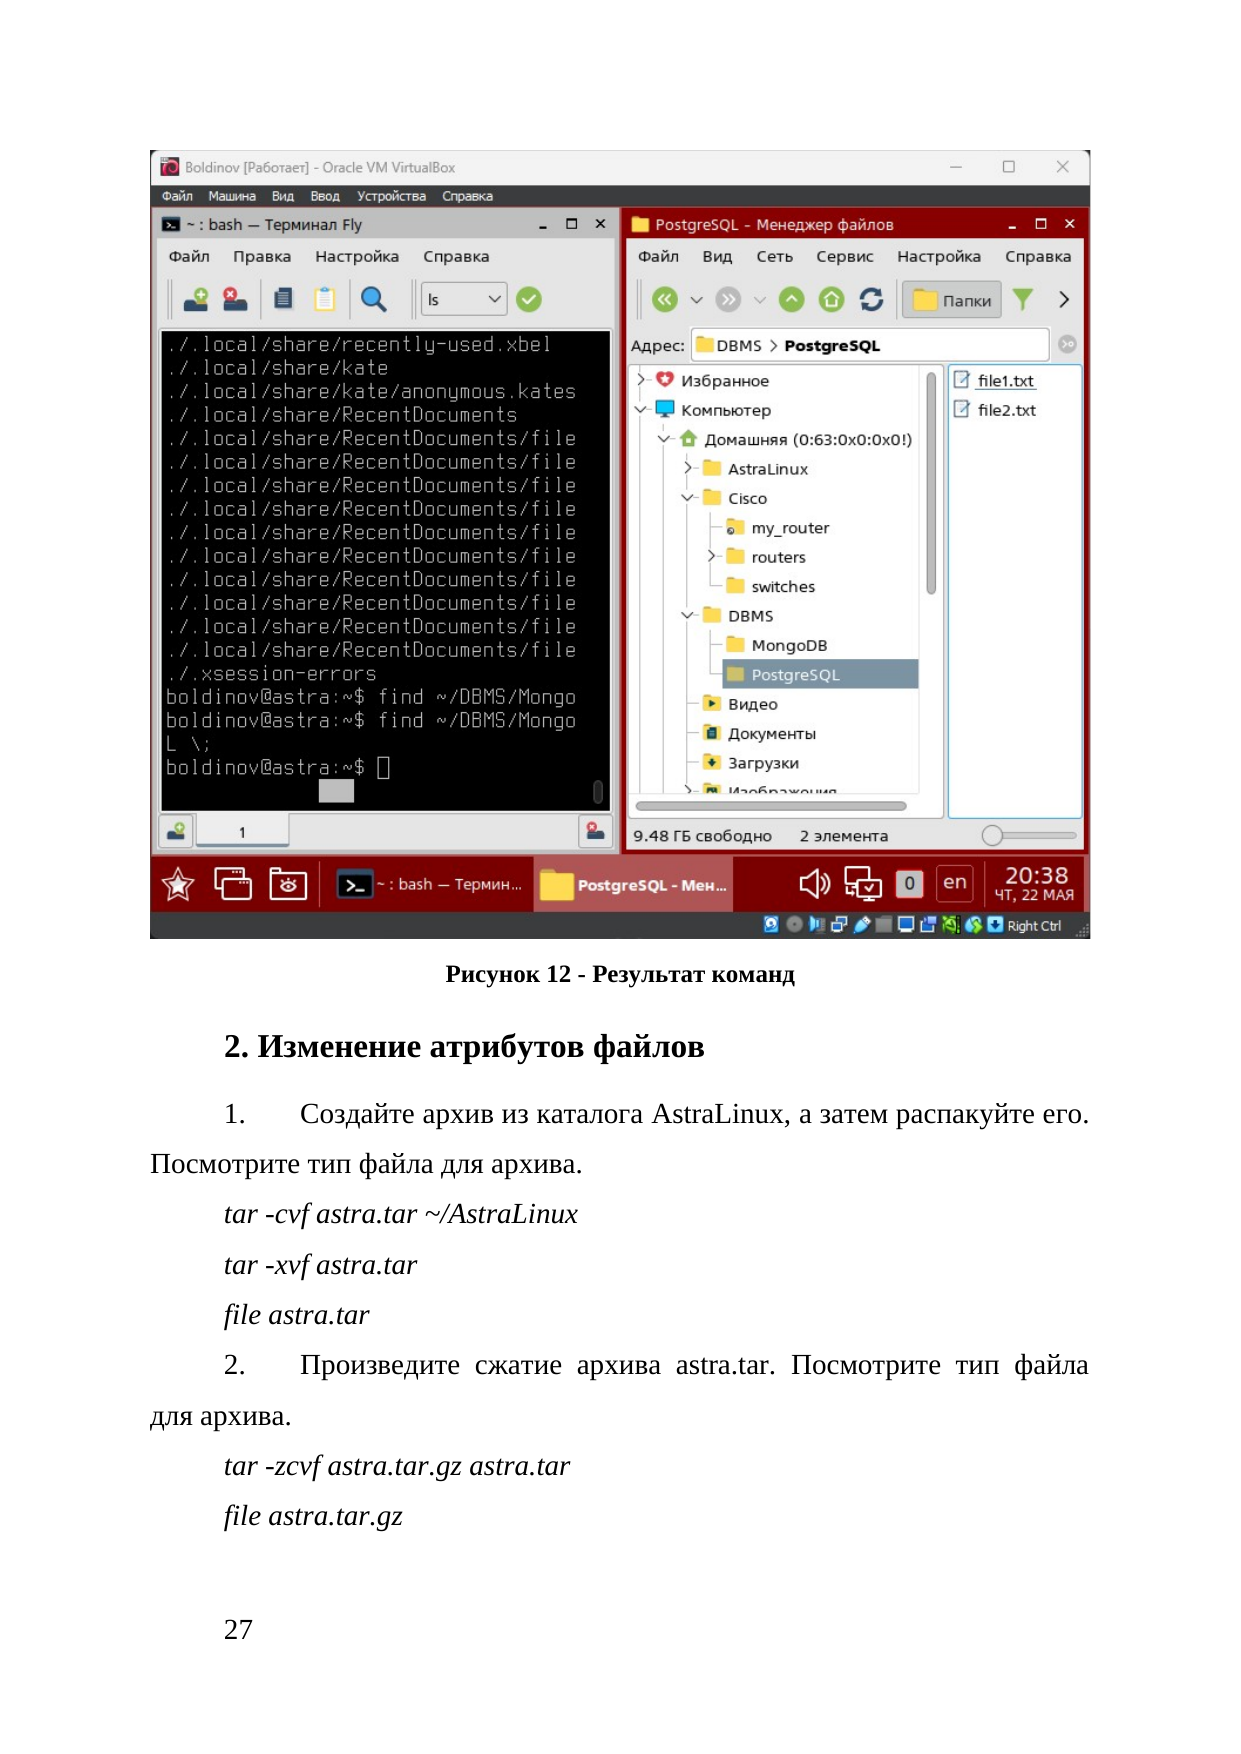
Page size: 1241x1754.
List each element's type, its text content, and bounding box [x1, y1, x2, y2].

list Произведите сжатие архива astra.tar. Посмотрите тип файла для архива. [150, 1347, 1090, 1431]
text file astra.tar [150, 1297, 1090, 1331]
picture [150, 150, 1091, 939]
text tar -xvf astra.tar [150, 1247, 1090, 1280]
text file astra.tar.gz [150, 1498, 1090, 1532]
text tar -zcvf astra.tar.gz astra.tar [150, 1448, 1090, 1482]
subtitle 2. Изменение атрибутов файлов [150, 1026, 1090, 1064]
text tar -cvf astra.tar ~/AstraLinux [150, 1196, 1090, 1230]
list Создайте архив из каталога AstraLinux, а затем распакуйте его. Посмотрите тип файла для архива. [150, 1096, 1090, 1180]
